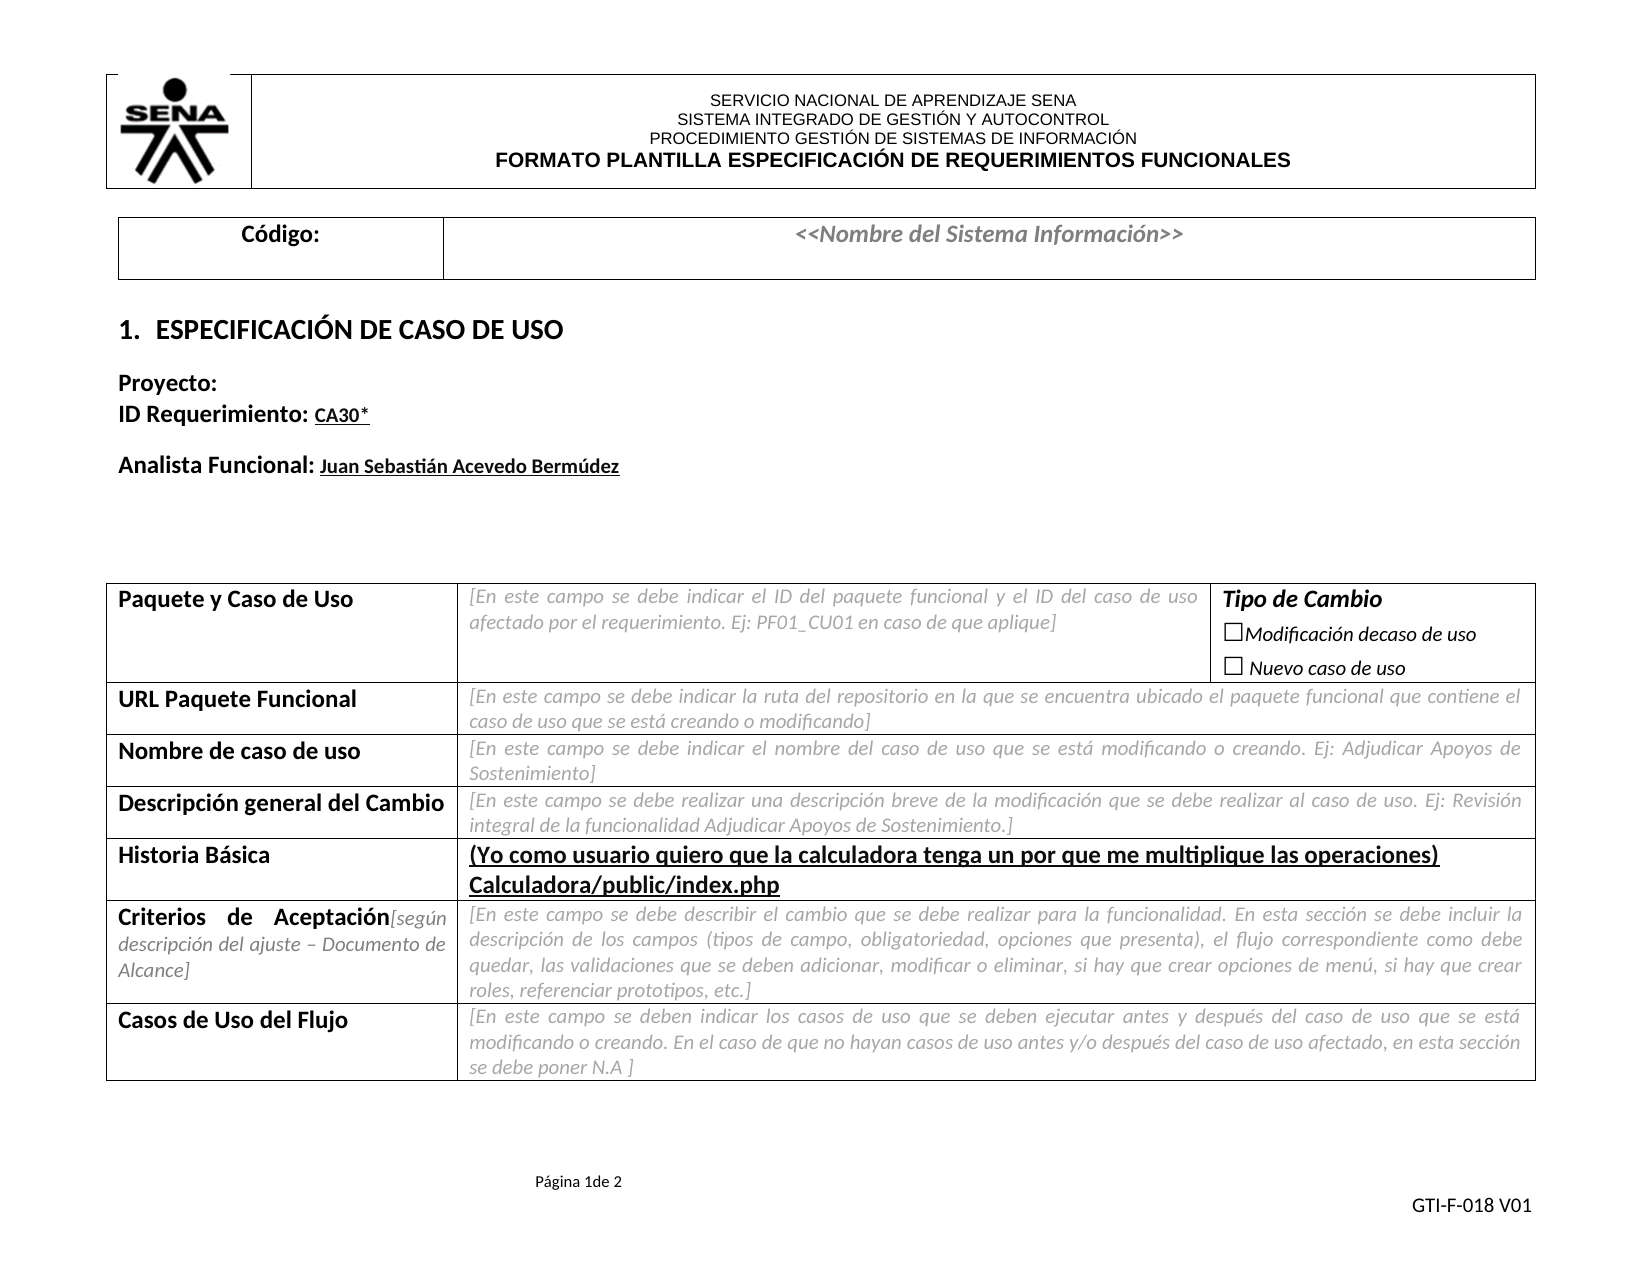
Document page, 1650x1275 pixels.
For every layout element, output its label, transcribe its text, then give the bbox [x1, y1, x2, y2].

table_cell Casos de Uso del Flujo [107, 1004, 457, 1080]
table_cell [En este campo se debe realizar una descripción breve de la modificación que se debe realizar al caso de uso. Ej: Revisión integral de la funcionalidad Adjudicar Apoyos de Sostenimiento.] [458, 787, 1535, 838]
table_header [En este campo se debe indicar el ID del paquete funcional y el ID del caso de uso afectado por el requerimiento. Ej: PF01_CU01 en caso de que aplique] [458, 584, 1210, 682]
text Proyecto: [118, 367, 1532, 398]
table_header <<Nombre del Sistema Información>> [444, 218, 1535, 279]
table_cell Historia Básica [107, 839, 457, 900]
text ID Requerimiento: CA30* [118, 398, 1532, 428]
picture [118, 74, 231, 188]
table_cell [En este campo se debe describir el cambio que se debe realizar para la funcionalidad. En esta sección se debe incluir la descripción de los campos (tipos de campo, obligatoriedad, opciones que presenta), el flujo correspondiente como debe quedar, las validaciones que se deben adicionar, modificar o eliminar, si hay que crear opciones de menú, si hay que crear roles, referenciar prototipos, etc.] [458, 901, 1535, 1003]
table_cell Descripción general del Cambio [107, 787, 457, 838]
table_cell Criterios de Aceptación[según descripción del ajuste – Documento de Alcance] [107, 901, 457, 1003]
table_cell Nombre de caso de uso [107, 735, 457, 786]
table_header Tipo de Cambio Modificación decaso de uso Nuevo caso de uso [1211, 584, 1535, 682]
list ESPECIFICACIÓN DE CASO DE USO [118, 311, 1532, 347]
table_cell [En este campo se debe indicar la ruta del repositorio en la que se encuentra ubicado el paquete funcional que contiene el caso de uso que se está creando o modificando] [458, 683, 1535, 734]
table_cell [En este campo se deben indicar los casos de uso que se deben ejecutar antes y después del caso de uso que se está modificando o creando. En el caso de que no hayan casos de uso antes y/o después del caso de uso afectado, en esta sección se debe poner N.A ] [458, 1004, 1535, 1080]
table_cell URL Paquete Funcional [107, 683, 457, 734]
table_header Paquete y Caso de Uso [107, 584, 457, 682]
table_cell [En este campo se debe indicar el nombre del caso de uso que se está modificando o creando. Ej: Adjudicar Apoyos de Sostenimiento] [458, 735, 1535, 786]
table_cell (Yo como usuario quiero que la calculadora tenga un por que me multiplique las operaciones) Calculadora/public/index.php [458, 839, 1535, 900]
table_header Código: [119, 218, 443, 279]
text Analista Funcional: Juan Sebastián Acevedo Bermúdez [118, 449, 1532, 480]
